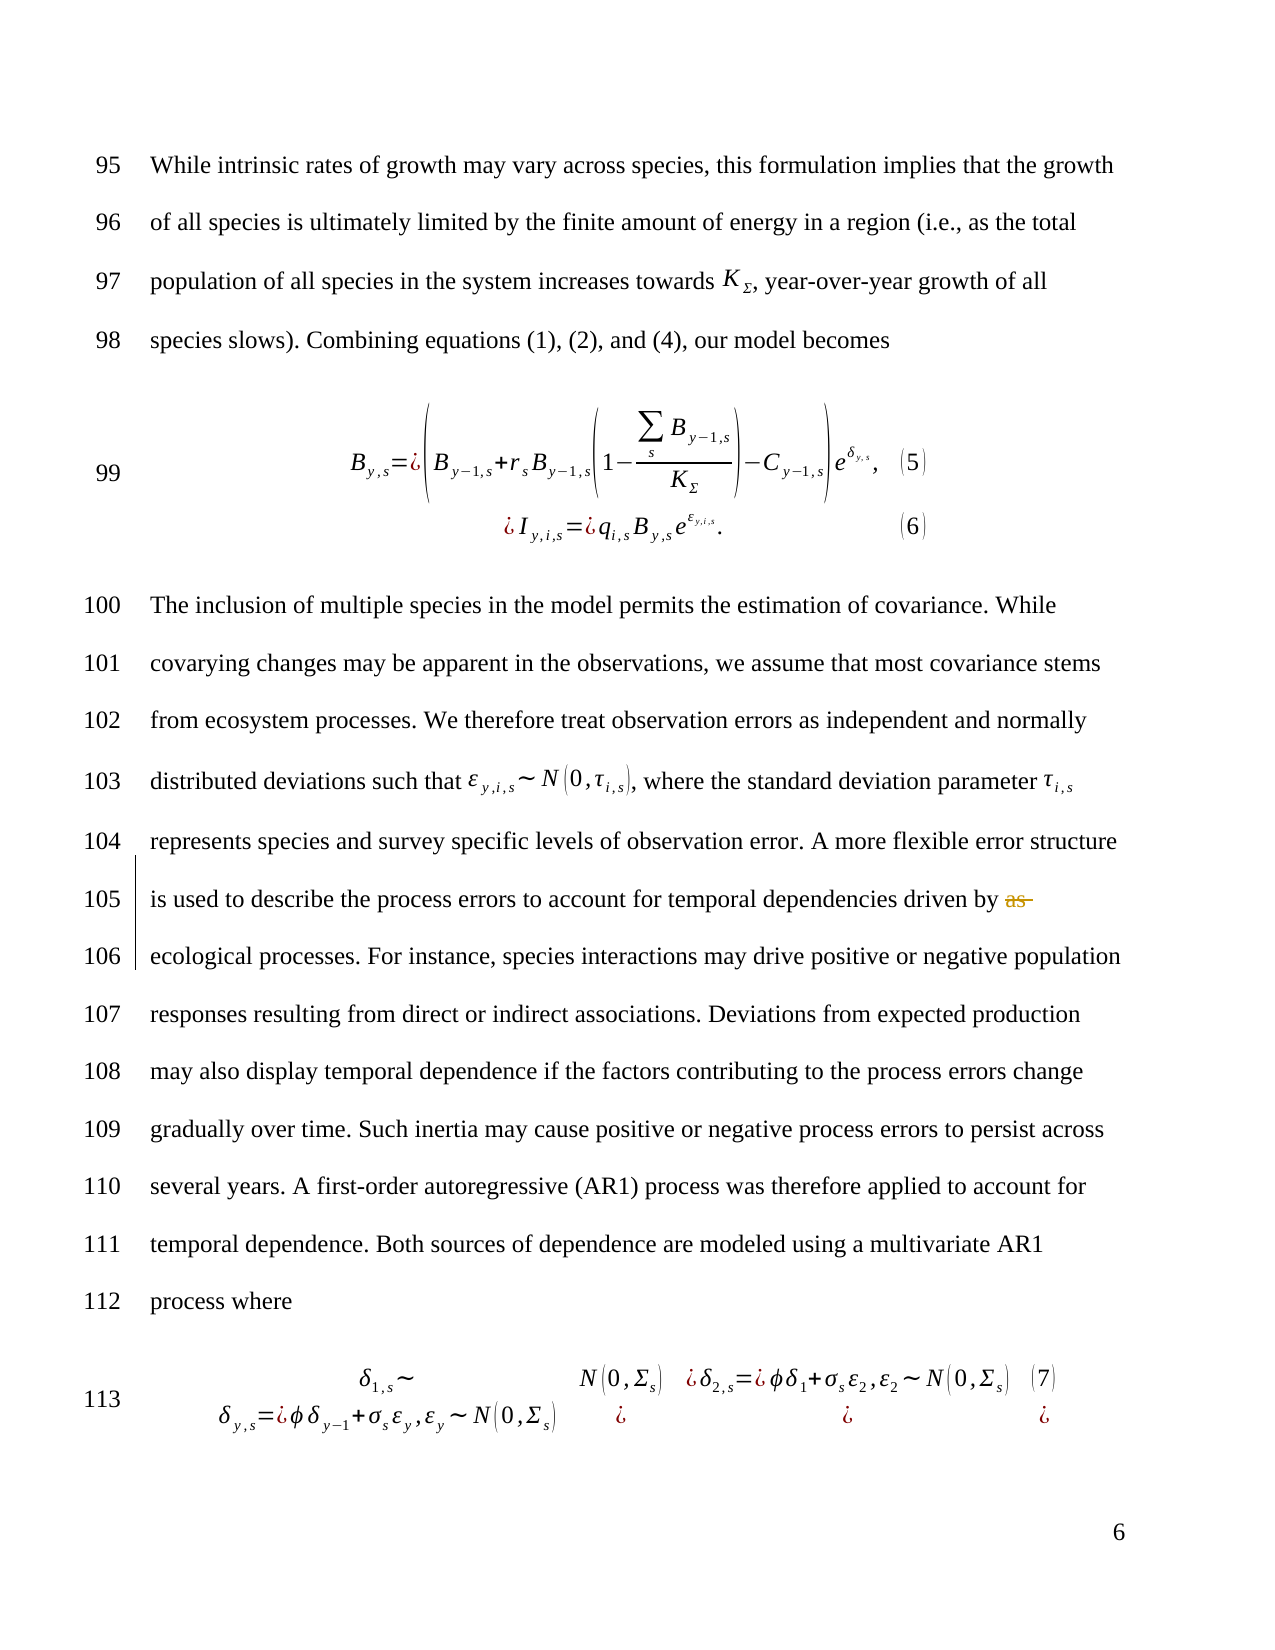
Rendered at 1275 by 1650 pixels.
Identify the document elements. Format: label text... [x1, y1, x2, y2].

text While intrinsic rates of growth may vary across species, this formulation implies that the growth of all species is ultimately limited by the finite amount of energy in a region (i.e., as the total population of all species in the system increases towards , year-over-year growth of all species slows). Combining equations (1), (2), and (4), our model becomes [150, 150, 1125, 354]
text The inclusion of multiple species in the model permits the estimation of covariance. While covarying changes may be apparent in the observations, we assume that most covariance stems from ecosystem processes. We therefore treat observation errors as independent and normally distributed deviations such that , where the standard deviation parameter represents species and survey specific levels of observation error. A more flexible error structure is used to describe the process errors to account for temporal dependencies driven by ecological processes. For instance, species interactions may drive positive or negative population responses resulting from direct or indirect associations. Deviations from expected production may also display temporal dependence if the factors contributing to the process errors change gradually over time. Such inertia may cause positive or negative process errors to persist across several years. A first-order autoregressive (AR1) process was therefore applied to account for temporal dependence. Both sources of dependence are modeled using a multivariate AR1 process where [150, 591, 1125, 1315]
